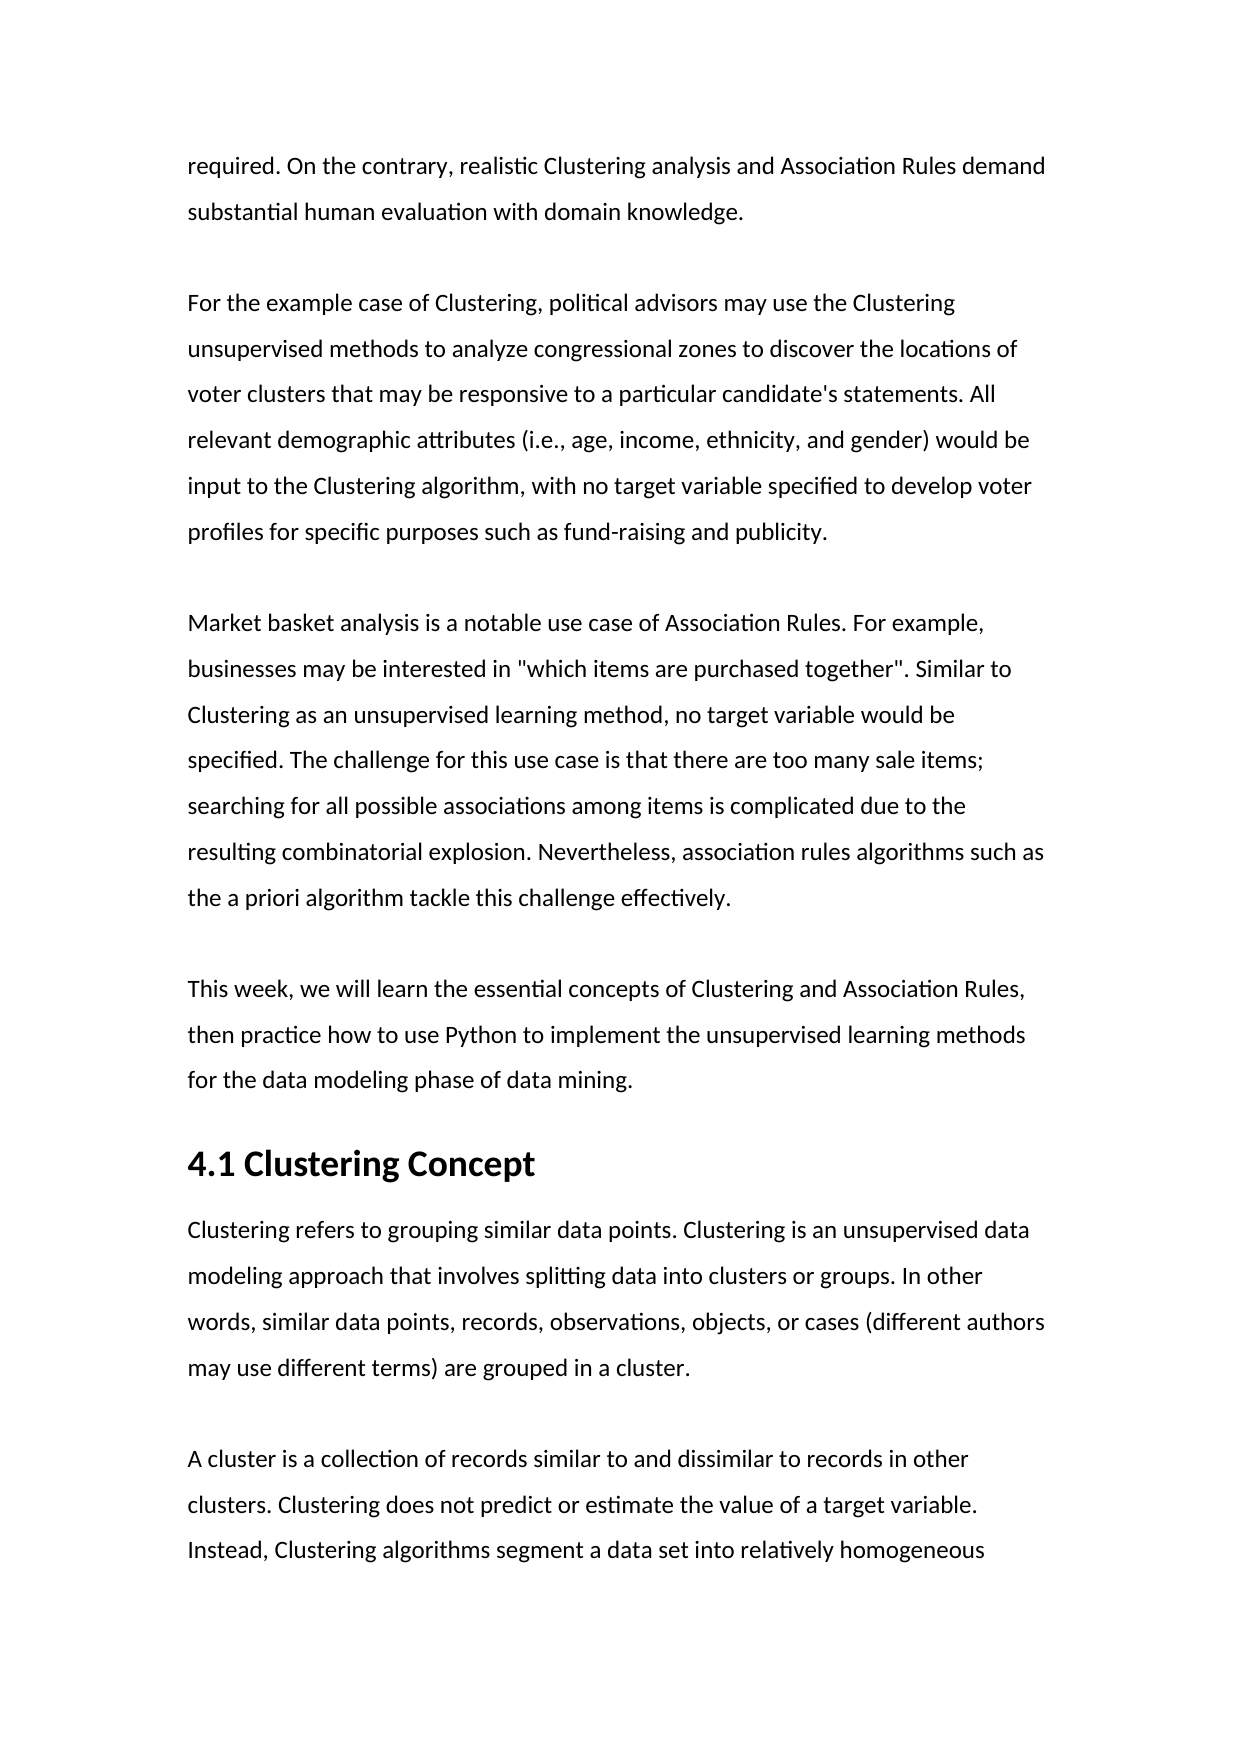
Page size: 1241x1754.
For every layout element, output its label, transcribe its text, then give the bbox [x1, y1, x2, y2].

text Market basket analysis is a notable use case of Association Rules. For example, businesses may be interested in "which items are purchased together". Similar to Clustering as an unsupervised learning method, no target variable would be specified. The challenge for this use case is that there are too many sale items; searching for all possible associations among items is complicated due to the resulting combinatorial explosion. Nevertheless, association rules algorithms such as the a priori algorithm tackle this challenge effectively. [187, 607, 1053, 912]
subtitle 4.1 Clustering Concept [187, 1139, 1053, 1185]
text Clustering refers to grouping similar data points. Clustering is an unsupervised data modeling approach that involves splitting data into clusters or groups. In other words, similar data points, records, observations, objects, or cases (different authors may use different terms) are grouped in a cluster. [187, 1214, 1053, 1382]
text This week, we will learn the essential concepts of Clustering and Association Rules, then practice how to use Python to implement the unsupervised learning methods for the data modeling phase of data mining. [187, 973, 1053, 1095]
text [187, 150, 1053, 226]
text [187, 1443, 1053, 1565]
text For the example case of Clustering, political advisors may use the Clustering unsupervised methods to analyze congressional zones to discover the locations of voter clusters that may be responsive to a particular candidate's statements. All relevant demographic attributes (i.e., age, income, ethnicity, and gender) would be input to the Clustering algorithm, with no target variable specified to develop voter profiles for specific purposes such as fund-raising and publicity. [187, 287, 1053, 546]
